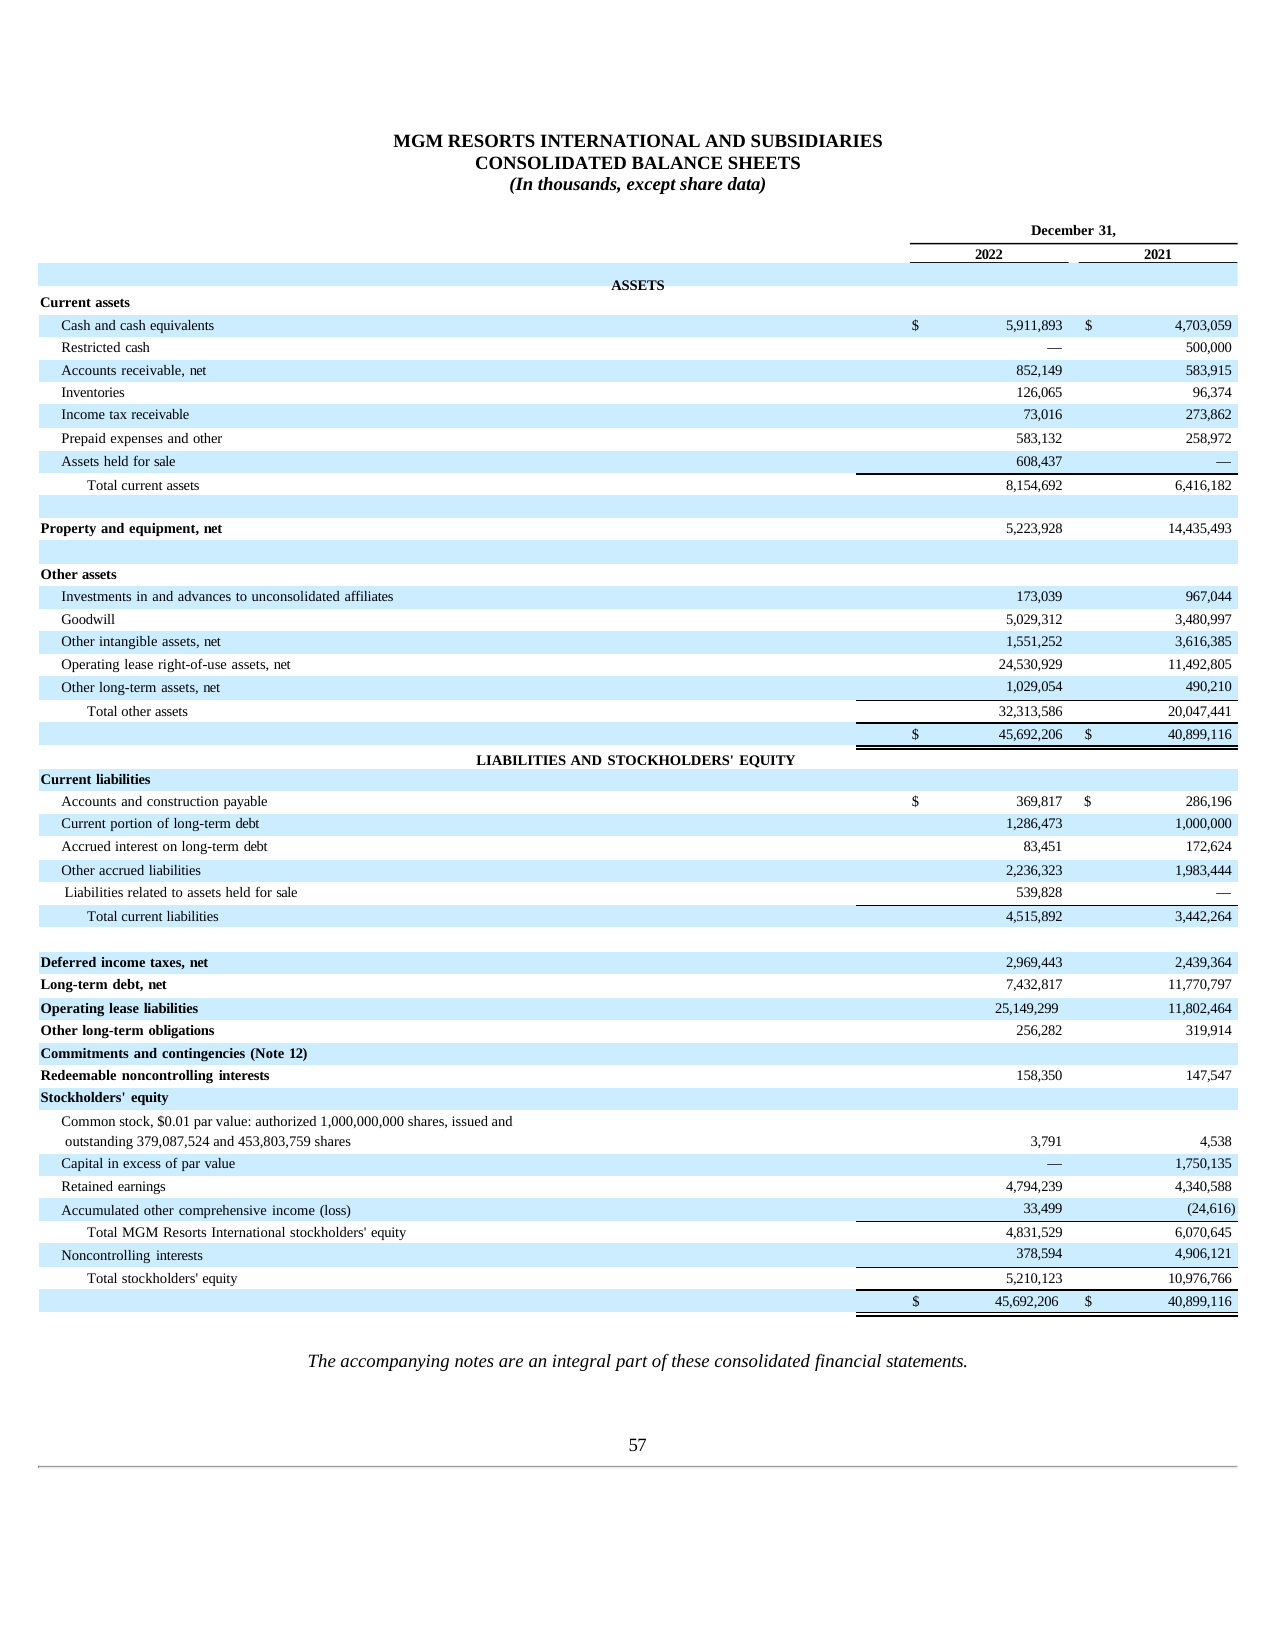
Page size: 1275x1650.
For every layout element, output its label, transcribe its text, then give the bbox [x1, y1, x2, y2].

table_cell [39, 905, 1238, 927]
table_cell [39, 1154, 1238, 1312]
text 57 [25, 1434, 1250, 1456]
subtitle MGM RESORTS INTERNATIONAL AND SUBSIDIARIES CONSOLIDATED BALANCE SHEETS [322, 130, 954, 174]
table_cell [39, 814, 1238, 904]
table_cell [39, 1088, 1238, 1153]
subtitle (In thousands, except share data) [25, 174, 1250, 195]
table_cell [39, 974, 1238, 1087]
text The accompanying notes are an integral part of these consolidated financial statements. [25, 1350, 1250, 1371]
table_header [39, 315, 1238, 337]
text 2022 2021 [897, 241, 1250, 263]
text Current assets [40, 294, 1250, 311]
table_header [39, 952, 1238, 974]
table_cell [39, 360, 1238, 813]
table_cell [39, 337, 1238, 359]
text December 31, [897, 222, 1250, 239]
